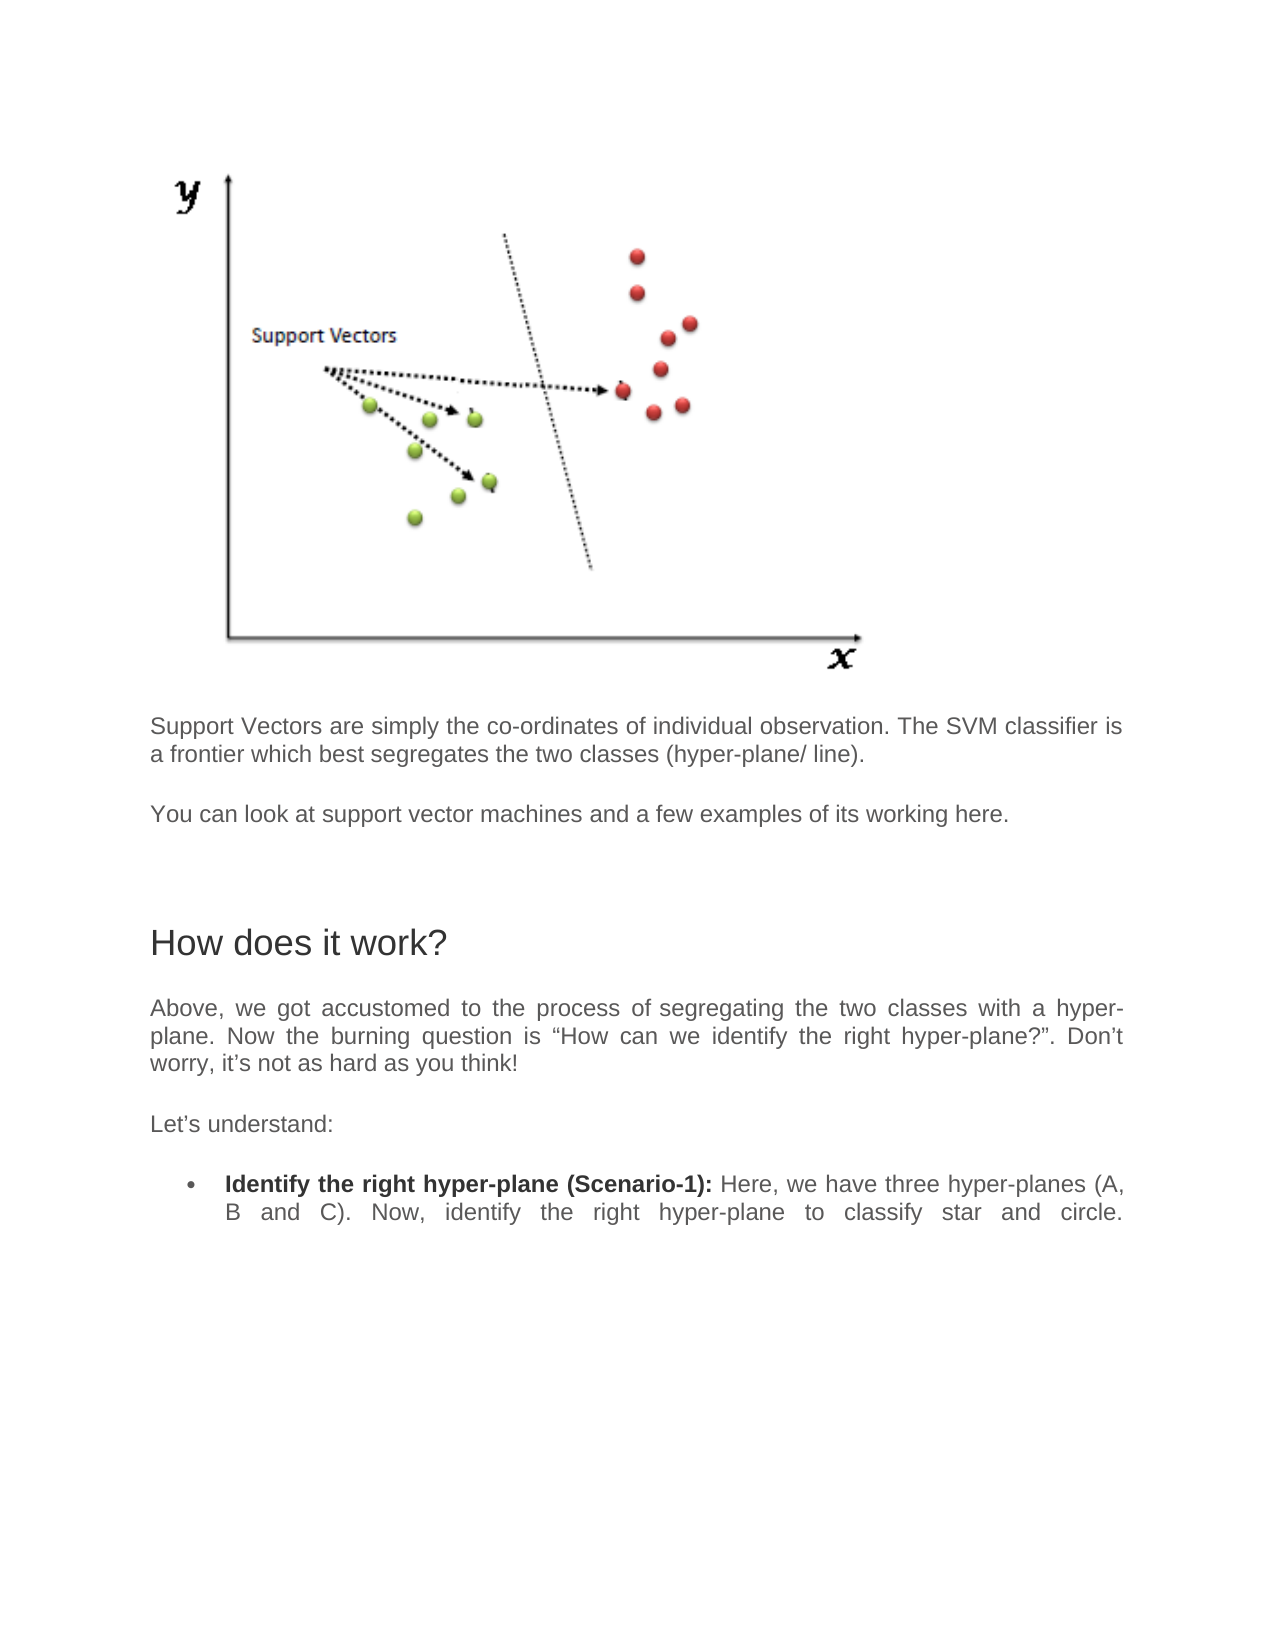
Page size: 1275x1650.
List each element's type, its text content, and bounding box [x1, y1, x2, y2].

picture [150, 150, 890, 680]
text Support Vectors are simply the co-ordinates of individual observation. The SVM classifier is a frontier which best segregates the two classes (hyper-plane/ line). [150, 712, 1125, 767]
text Let’s understand: [150, 1110, 1125, 1137]
text You can look at support vector machines and a few examples of its working here. [150, 800, 1125, 828]
text Above, we got accustomed to the process of segregating the two classes with a hyper-plane. Now the burning question is “How can we identify the right hyper-plane?”. Don’t worry, it’s not as hard as you think! [150, 994, 1125, 1077]
subtitle How does it work? [150, 921, 1125, 963]
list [187, 1170, 1125, 1225]
